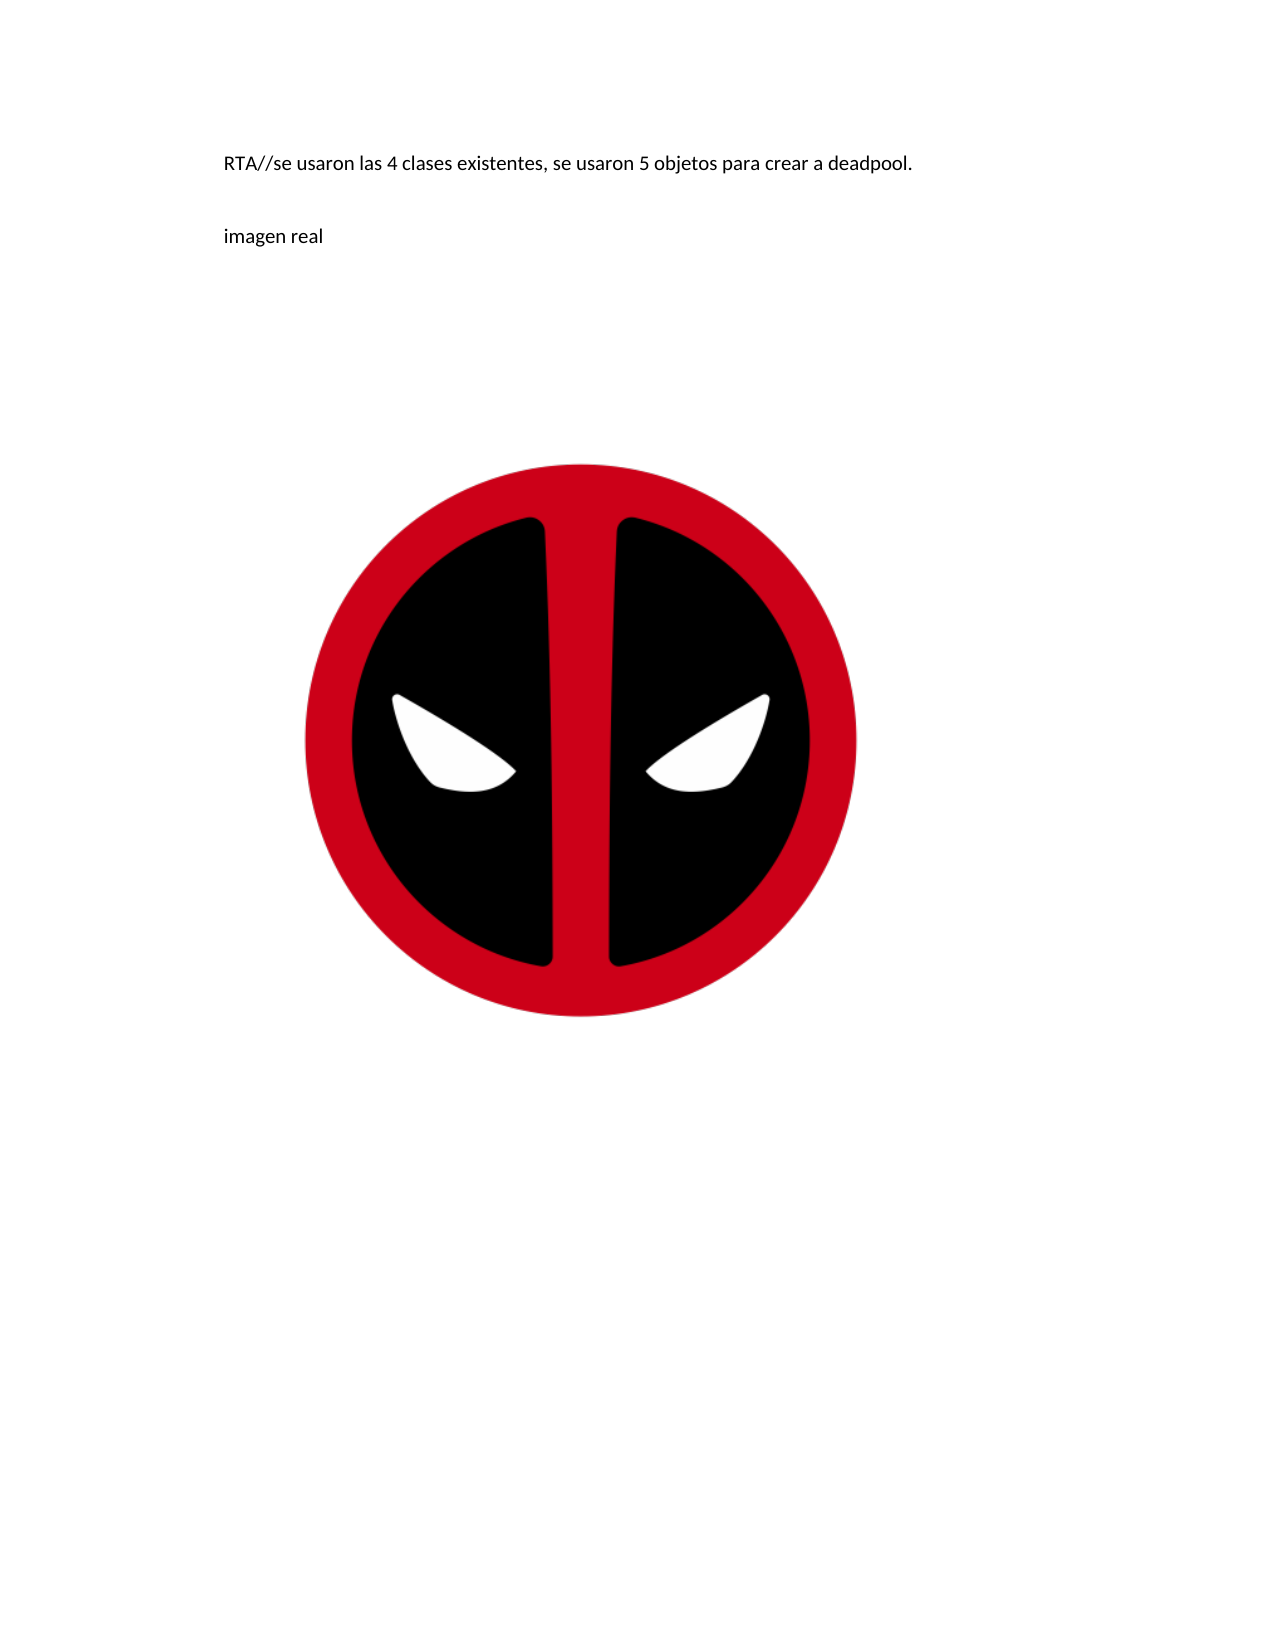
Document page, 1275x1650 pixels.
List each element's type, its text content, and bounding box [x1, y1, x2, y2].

picture [223, 295, 939, 1187]
text imagen real [224, 223, 1124, 248]
text RTA//se usaron las 4 clases existentes, se usaron 5 objetos para crear a deadpool. [224, 150, 1124, 176]
